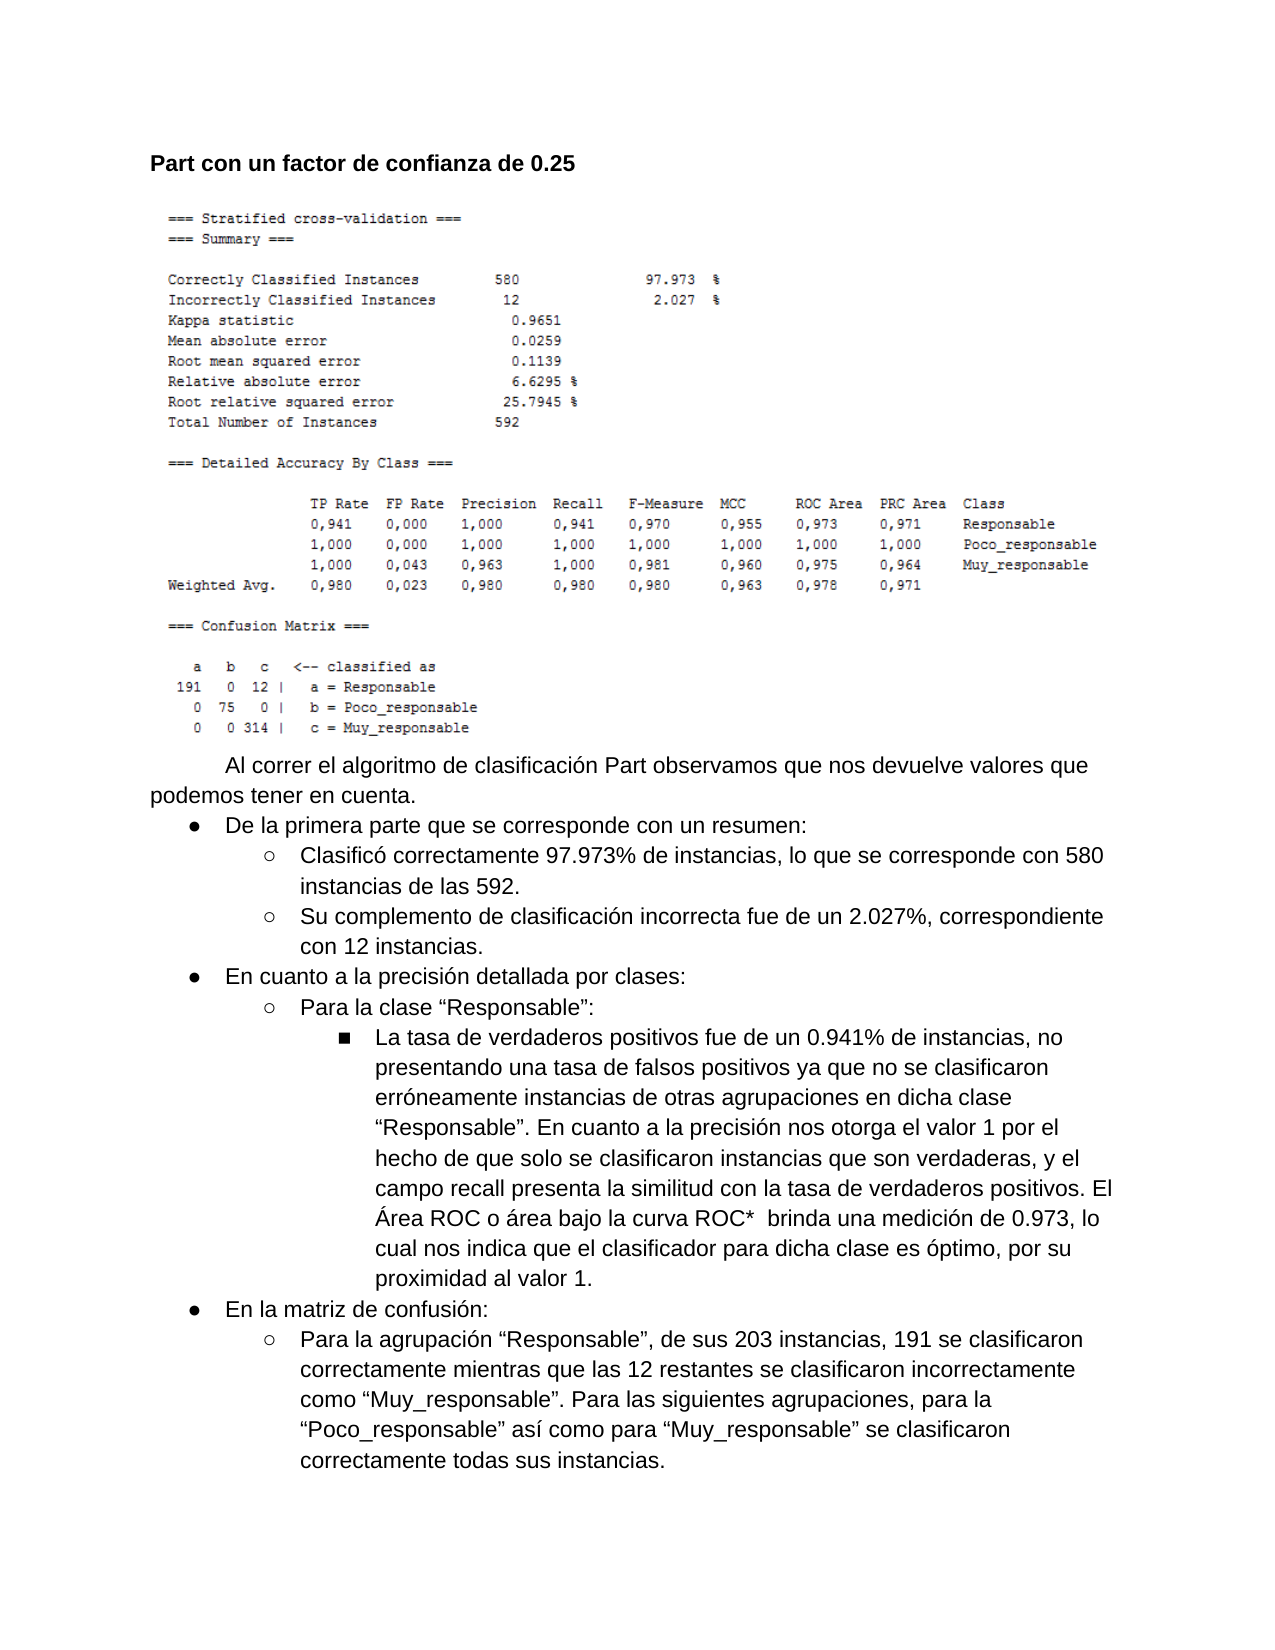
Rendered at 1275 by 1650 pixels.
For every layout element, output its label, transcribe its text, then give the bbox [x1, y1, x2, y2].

text Part con un factor de confianza de 0.25 [150, 150, 1125, 176]
list De la primera parte que se corresponde con un resumen: [187, 812, 1125, 838]
text Al correr el algoritmo de clasificación Part observamos que nos devuelve valores que podemos tener en cuenta. [150, 752, 1125, 808]
list Clasificó correctamente 97.973% de instancias, lo que se corresponde con 580 instancias de las 592. [262, 842, 1125, 899]
list Para la clase “Responsable”: [262, 993, 1125, 1020]
list La tasa de verdaderos positivos fue de un 0.941% de instancias, no presentando una tasa de falsos positivos ya que no se clasificaron erróneamente instancias de otras agrupaciones en dicha clase “Responsable”. En cuanto a la precisión nos otorga el valor 1 por el hecho de que solo se clasificaron instancias que son verdaderas, y el campo recall presenta la similitud con la tasa de verdaderos positivos. El Área ROC o área bajo la curva ROC* brinda una medición de 0.973, lo cual nos indica que el clasificador para dicha clase es óptimo, por su proximidad al valor 1. [337, 1024, 1125, 1292]
list En cuanto a la precisión detallada por clases: [187, 963, 1125, 989]
list Su complemento de clasificación incorrecta fue de un 2.027%, correspondiente con 12 instancias. [262, 903, 1125, 959]
list Para la agrupación “Responsable”, de sus 203 instancias, 191 se clasificaron correctamente mientras que las 12 restantes se clasificaron incorrectamente como “Muy_responsable”. Para las siguientes agrupaciones, para la “Poco_responsable” así como para “Muy_responsable” se clasificaron correctamente todas sus instancias. [262, 1326, 1125, 1473]
list En la matriz de confusión: [187, 1296, 1125, 1322]
picture [167, 210, 1108, 748]
